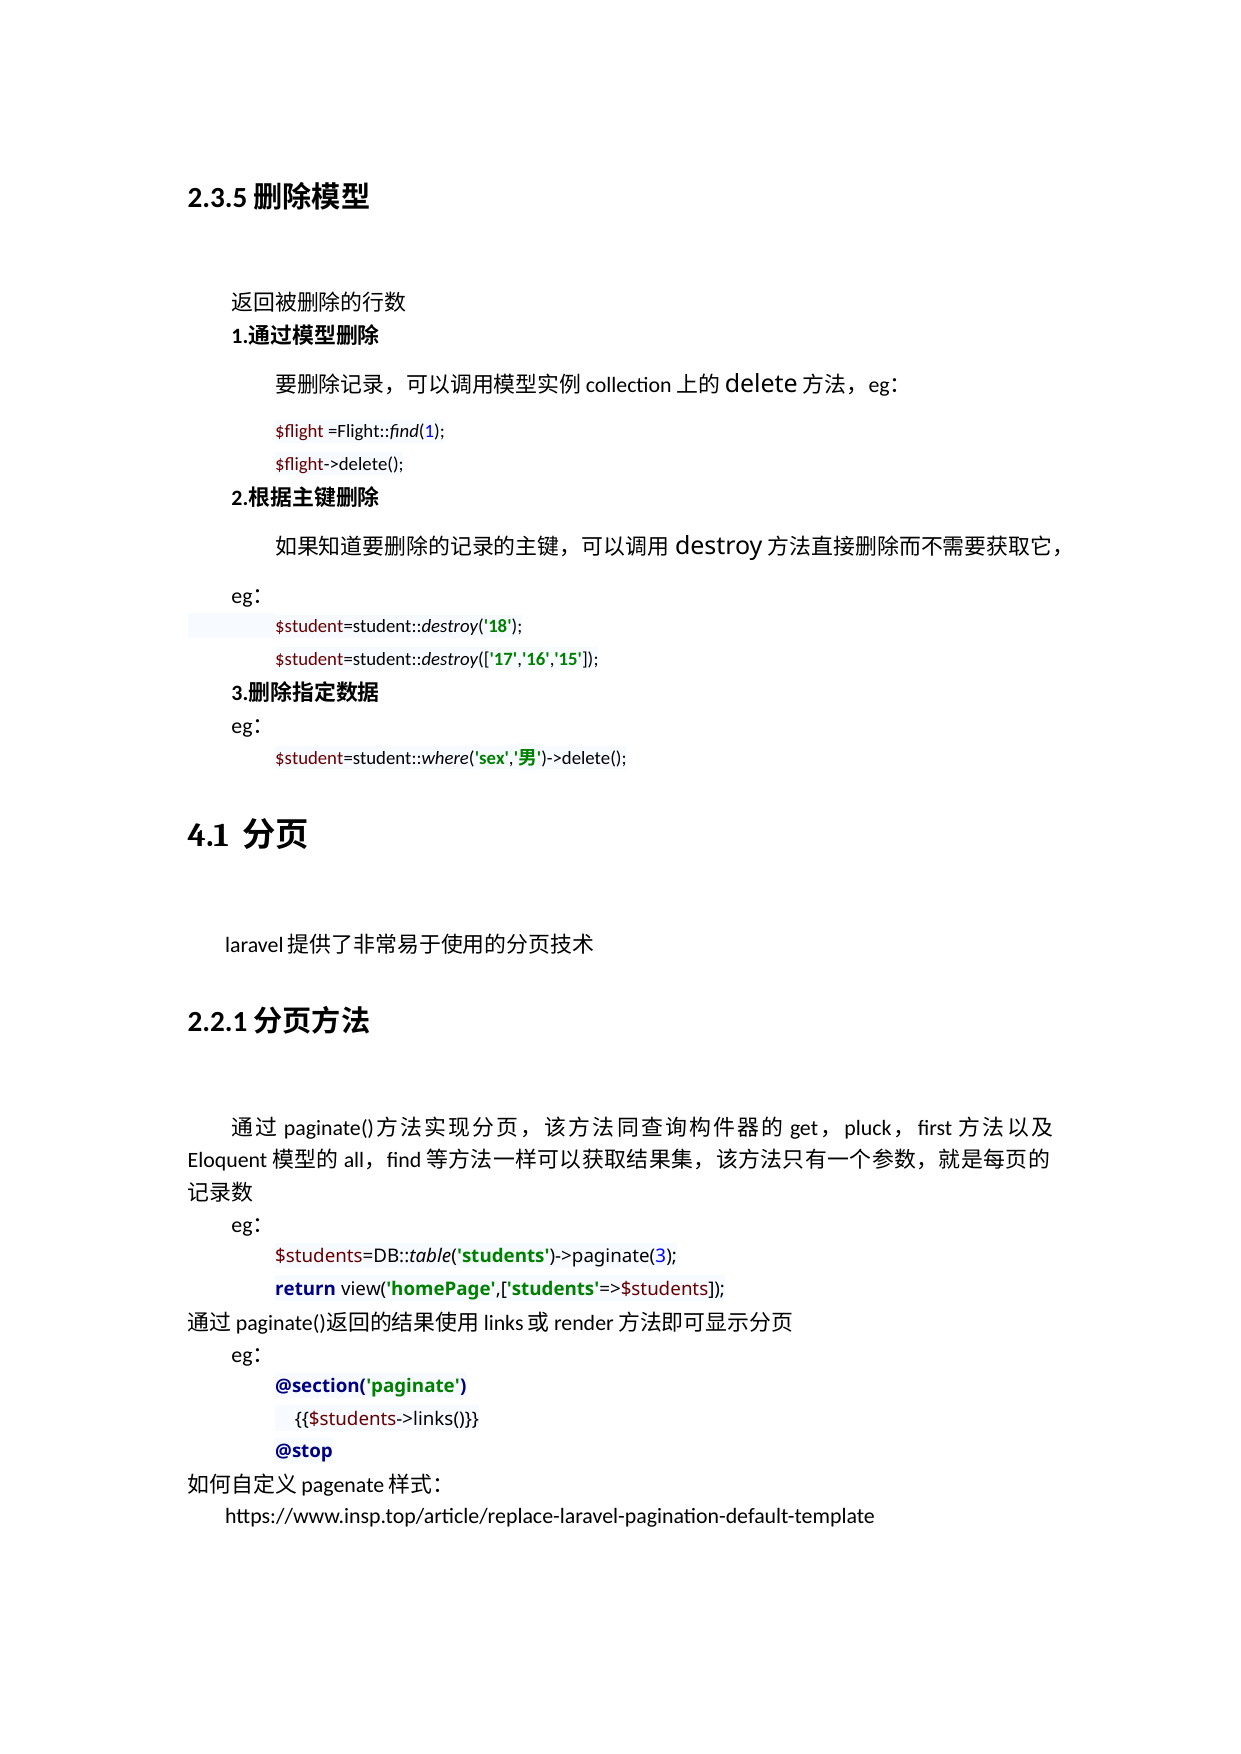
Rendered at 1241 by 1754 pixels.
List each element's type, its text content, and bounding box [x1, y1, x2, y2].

text 通过paginate()返回的结果使用links或render方法即可显示分页 [187, 1304, 1053, 1337]
text 要删除记录，可以调用模型实例collection上的 delete 方法，eg： [231, 350, 1053, 415]
text 3.删除指定数据 [231, 675, 1053, 707]
text laravel提供了非常易于使用的分页技术 [225, 927, 1053, 959]
text eg： [231, 1337, 1053, 1369]
text https://www.insp.top/article/replace-laravel-pagination-default-template [225, 1499, 1053, 1532]
text 返回被删除的行数 [187, 285, 1053, 317]
text $student=student::destroy('18'); [187, 610, 1053, 642]
text $student=student::destroy(['17','16','15']); [231, 642, 1053, 675]
text $flight =Flight::find(1); $flight->delete(); [275, 415, 1053, 480]
text eg： [231, 707, 1053, 740]
subtitle 2.3.5删除模型 [187, 162, 1053, 227]
subtitle 2.2.1分页方法 [187, 986, 1053, 1051]
text 如何自定义pagenate样式： [187, 1467, 1053, 1499]
text $student=student::where('sex','男')->delete(); [187, 740, 1053, 772]
text $students=DB::table('students')->paginate(3); return view('homePage',['students'=>$students]); [275, 1239, 1053, 1304]
text 如果知道要删除的记录的主键，可以调用 destroy 方法直接删除而不需要获取它，eg： [231, 512, 1053, 610]
text eg： [187, 1207, 1053, 1239]
text 2.根据主键删除 [231, 480, 1053, 512]
text @section('paginate') {{$students->links()}} @stop [275, 1369, 1053, 1467]
text 1.通过模型删除 [187, 317, 1053, 350]
text 通过paginate()方法实现分页，该方法同查询构件器的get，pluck，first方法以及Eloquent模型的all，find等方法一样可以获取结果集，该方法只有一个参数，就是每页的记录数 [187, 1109, 1053, 1207]
subtitle 分页 [187, 799, 1053, 864]
